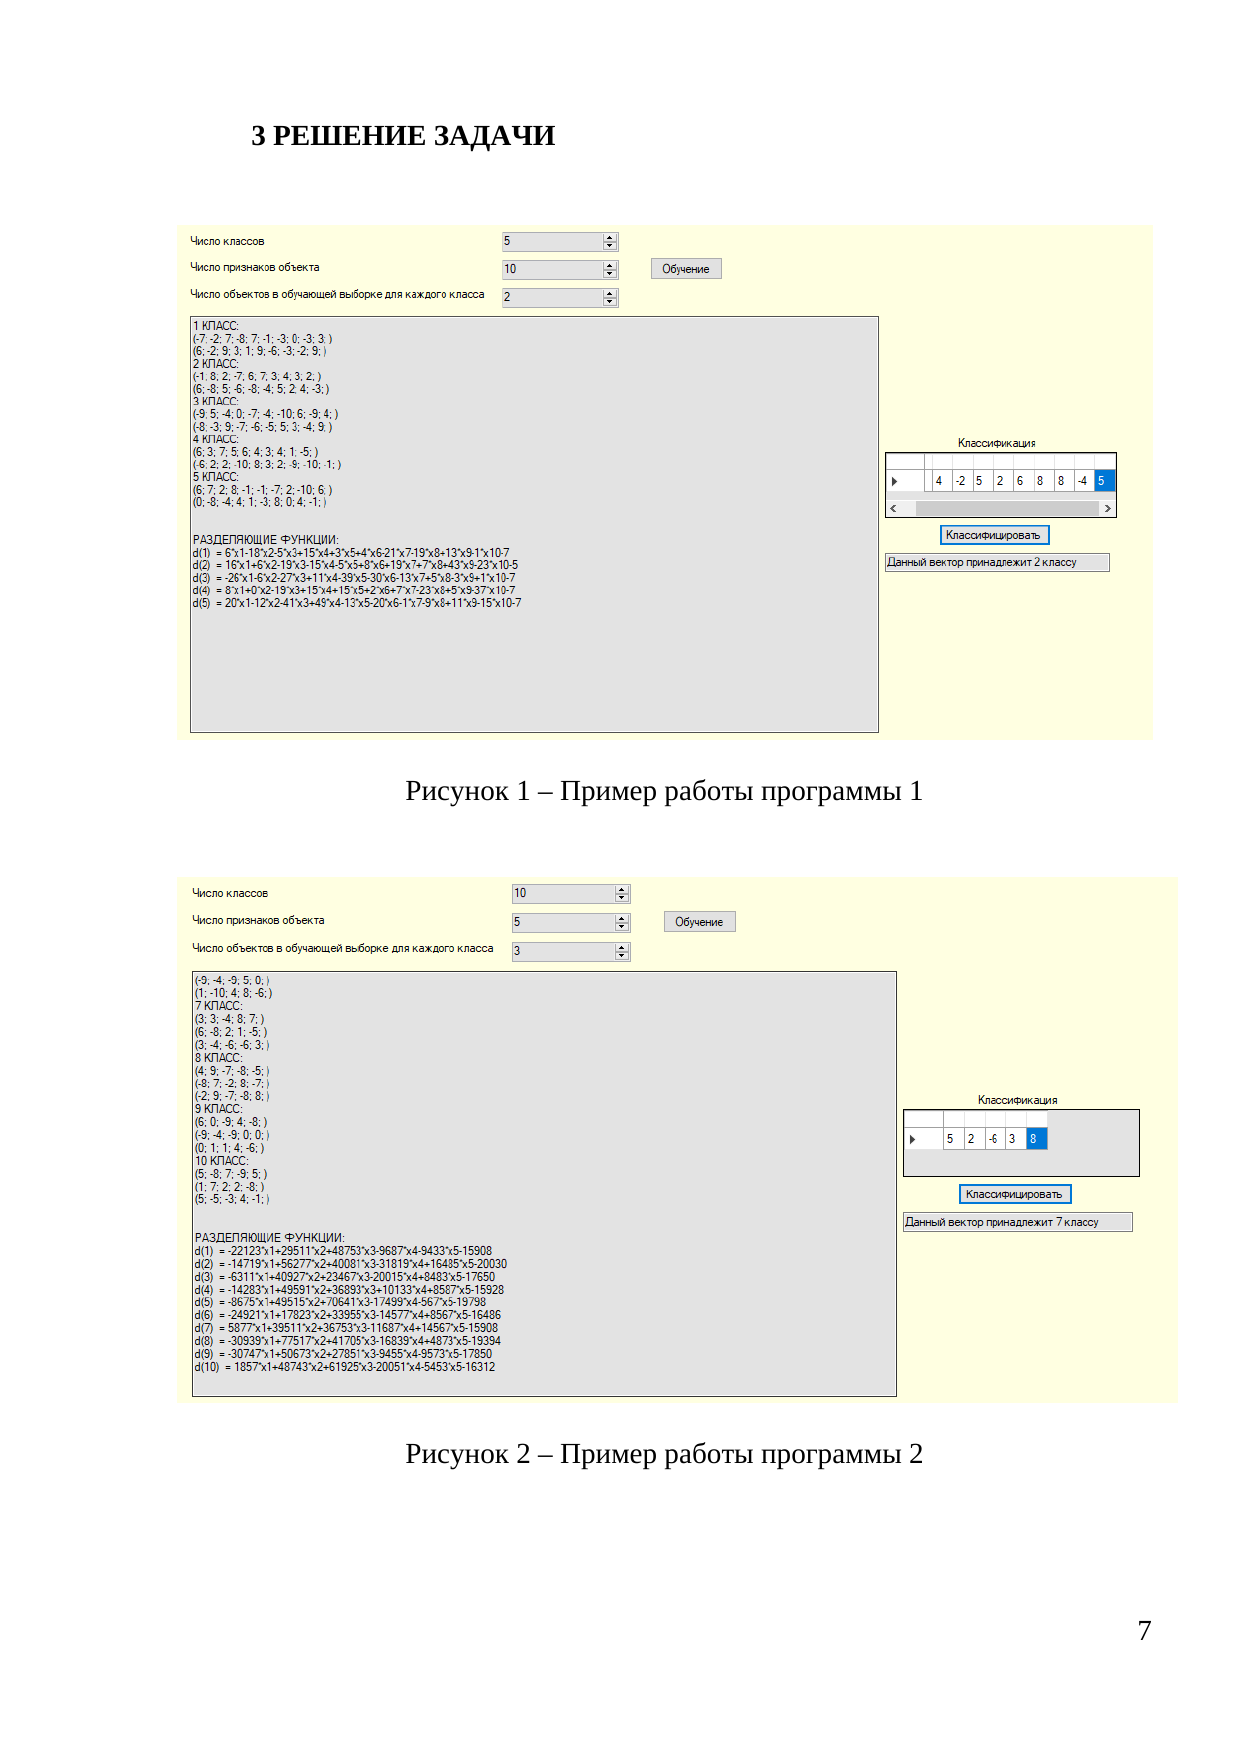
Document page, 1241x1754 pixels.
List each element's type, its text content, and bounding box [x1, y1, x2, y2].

picture [177, 222, 1153, 740]
picture [177, 874, 1178, 1403]
text Рисунок 2 – Пример работы программы 2 [177, 1436, 1152, 1469]
subtitle Решение задачи [251, 118, 1152, 152]
text Рисунок 1 – Пример работы программы 1 [177, 773, 1152, 807]
